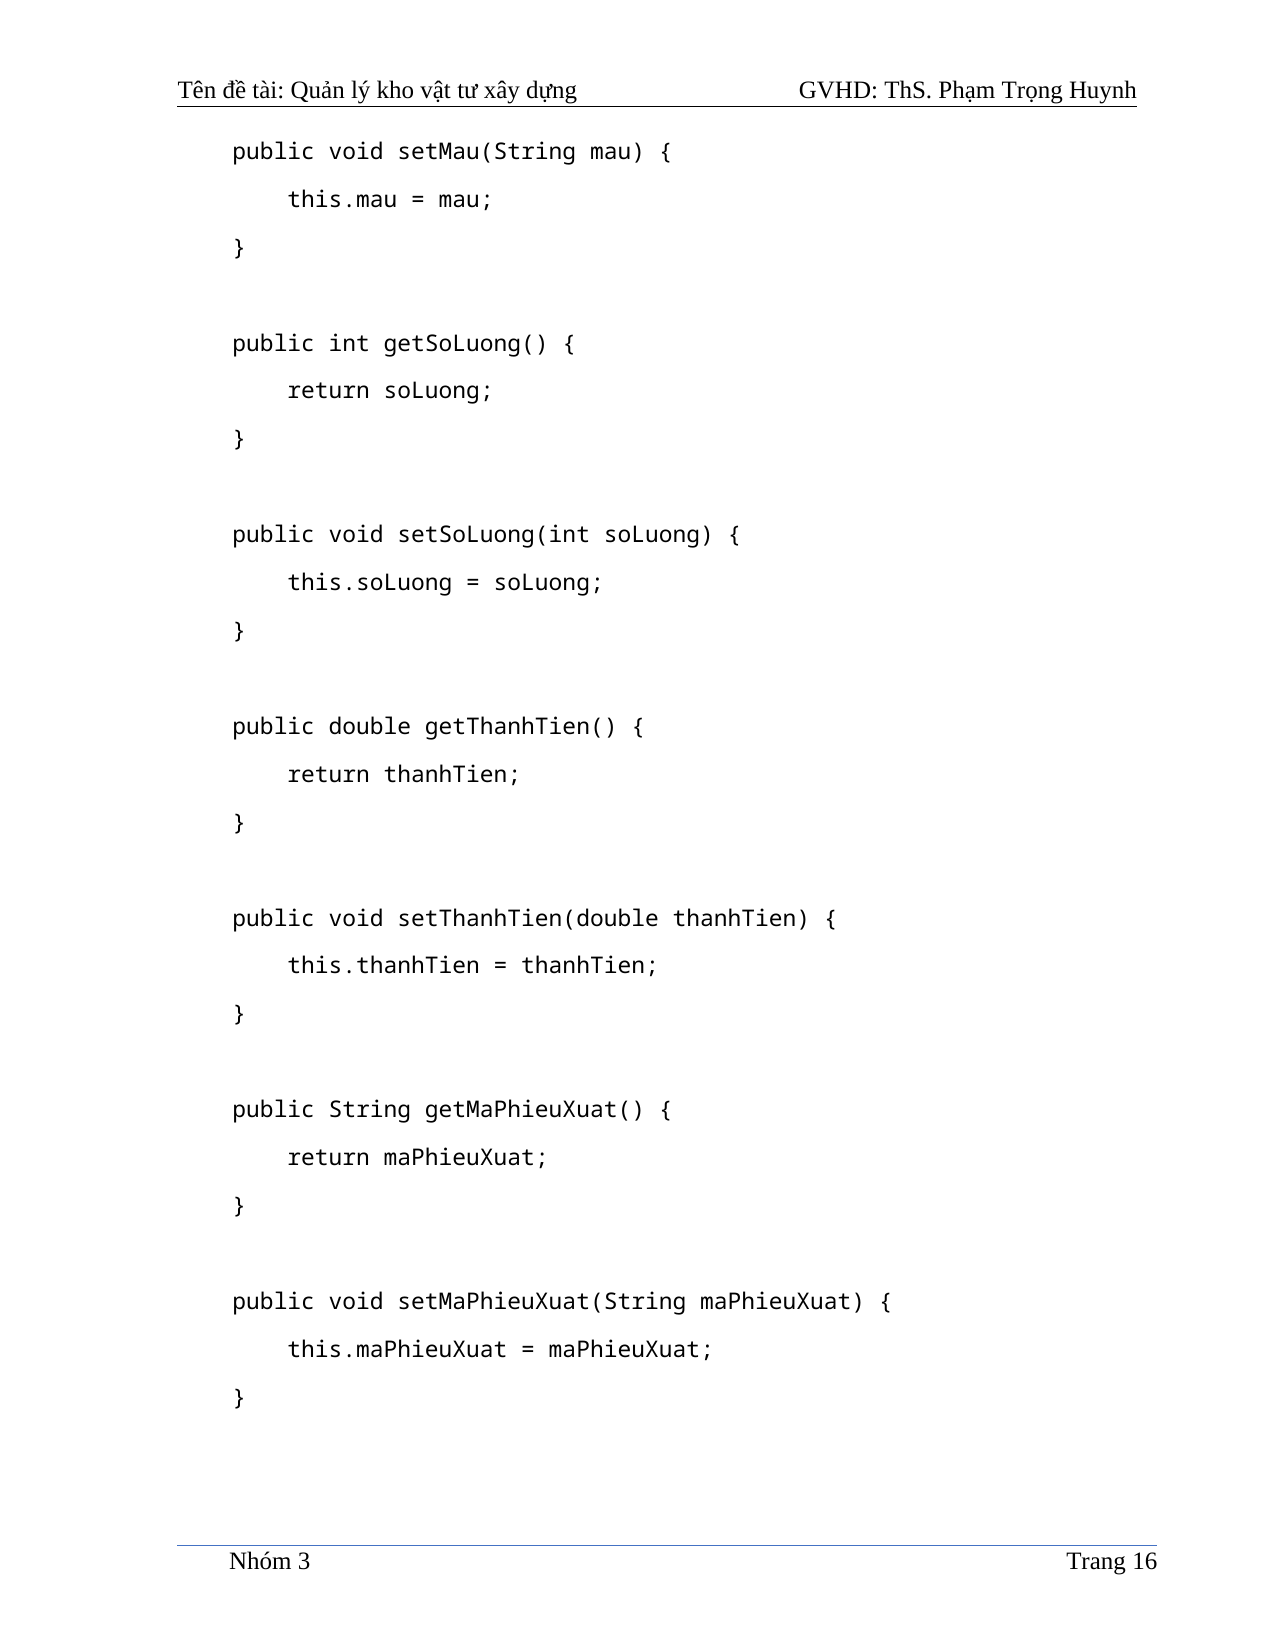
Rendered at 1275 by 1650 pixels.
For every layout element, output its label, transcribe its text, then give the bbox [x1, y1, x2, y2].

list this.maPhieuXuat = maPhieuXuat; [177, 1333, 1157, 1364]
list this.mau = mau; [177, 183, 1157, 214]
list this.soLuong = soLuong; [177, 566, 1157, 597]
list public void setSoLuong(int soLuong) { [177, 518, 1157, 549]
list } [177, 422, 1157, 454]
list } [177, 1381, 1157, 1412]
list } [177, 1189, 1157, 1220]
list public String getMaPhieuXuat() { [177, 1093, 1157, 1124]
list return thanhTien; [177, 758, 1157, 789]
list } [177, 231, 1157, 262]
list public int getSoLuong() { [177, 327, 1157, 358]
list public double getThanhTien() { [177, 710, 1157, 741]
list return soLuong; [177, 374, 1157, 406]
list public void setThanhTien(double thanhTien) { [177, 902, 1157, 933]
list } [177, 806, 1157, 837]
list } [177, 614, 1157, 645]
list public void setMaPhieuXuat(String maPhieuXuat) { [177, 1285, 1157, 1316]
list } [177, 997, 1157, 1029]
list return maPhieuXuat; [177, 1141, 1157, 1172]
list public void setMau(String mau) { [177, 135, 1157, 166]
list this.thanhTien = thanhTien; [177, 949, 1157, 981]
